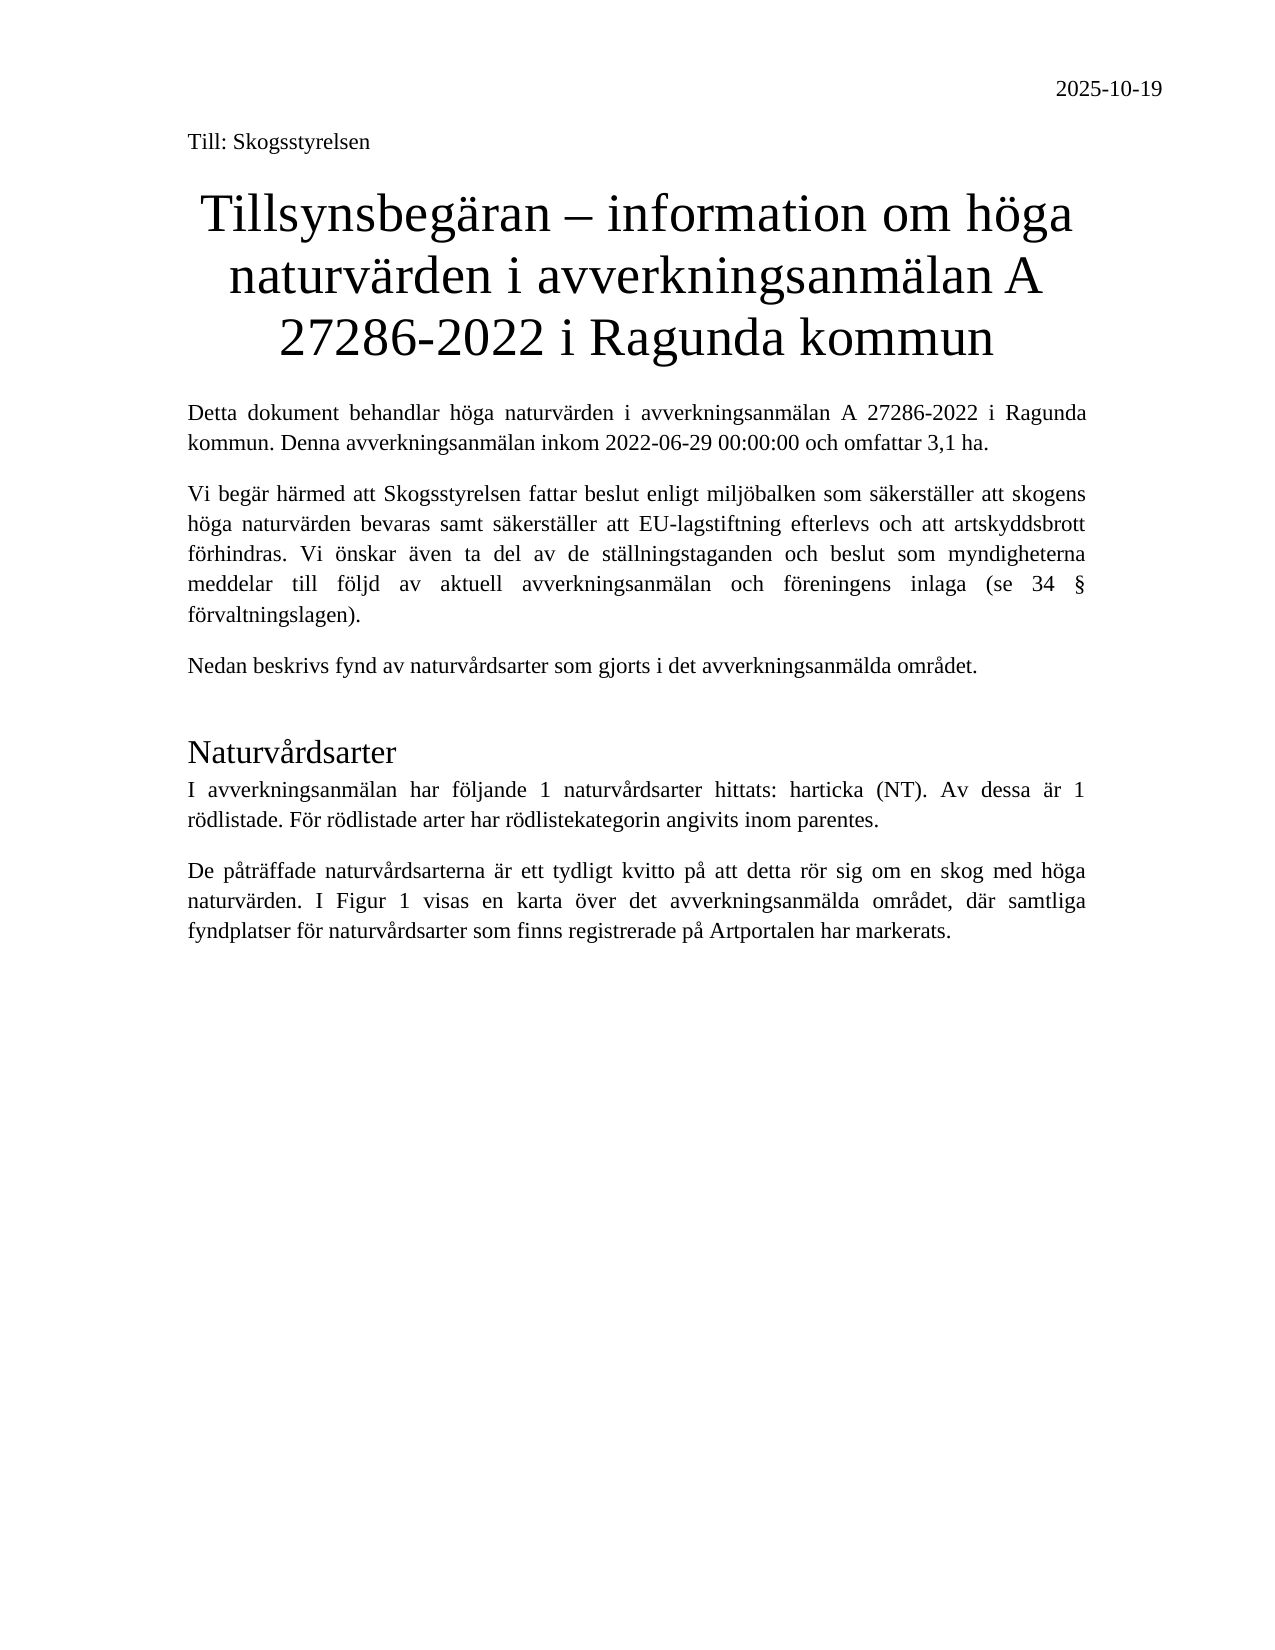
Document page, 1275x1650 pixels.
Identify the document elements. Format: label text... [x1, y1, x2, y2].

text De påträffade naturvårdsarterna är ett tydligt kvitto på att detta rör sig om en skog med höga naturvärden. I Figur 1 visas en karta över det avverkningsanmälda området, där samtliga fyndplatser för naturvårdsarter som finns registrerade på Artportalen har markerats. [187, 857, 1087, 944]
subtitle Naturvårdsarter [187, 732, 1087, 770]
text I avverkningsanmälan har följande 1 naturvårdsarter hittats: harticka (NT). Av dessa är 1 rödlistade. För rödlistade arter har rödlistekategorin angivits inom parentes. [187, 776, 1087, 832]
text Detta dokument behandlar höga naturvärden i avverkningsanmälan A 27286-2022 i Ragunda kommun. Denna avverkningsanmälan inkom 2022-06-29 00:00:00 och omfattar 3,1 ha. [187, 398, 1087, 455]
title Tillsynsbegäran – information om höga naturvärden i avverkningsanmälan A 27286-2022 i Ragunda kommun [187, 180, 1087, 367]
text Vi begär härmed att Skogsstyrelsen fattar beslut enligt miljöbalken som säkerställer att skogens höga naturvärden bevaras samt säkerställer att EU-lagstiftning efterlevs och att artskyddsbrott förhindras. Vi önskar även ta del av de ställningstaganden och beslut som myndigheterna meddelar till följd av aktuell avverkningsanmälan och föreningens inlaga (se 34 § förvaltningslagen). [187, 480, 1087, 627]
text Nedan beskrivs fynd av naturvårdsarter som gjorts i det avverkningsanmälda området. [187, 652, 1087, 678]
